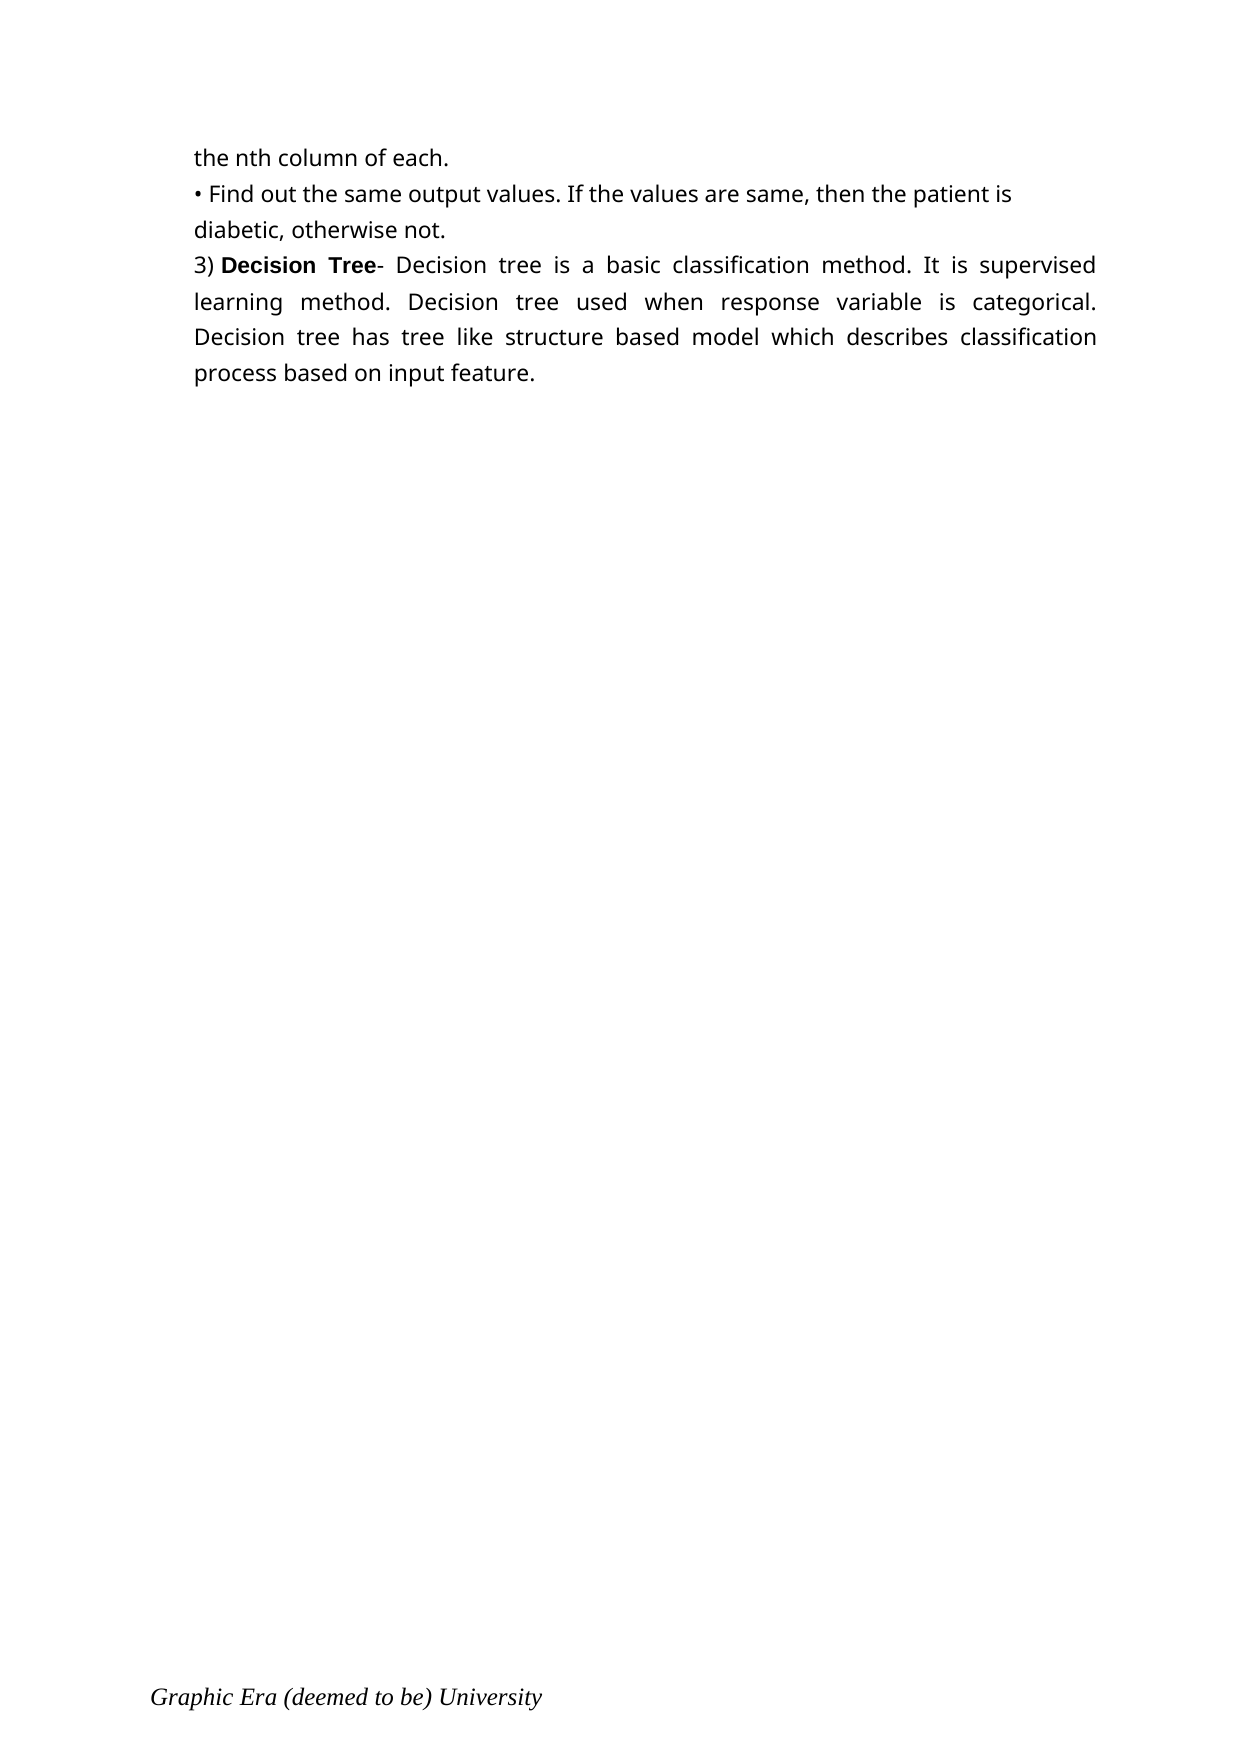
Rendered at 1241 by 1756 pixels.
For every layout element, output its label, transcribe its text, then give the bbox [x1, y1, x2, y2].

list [194, 142, 1076, 173]
list Find out the same output values. If the values are same, then the patient is diabetic, otherwise not. [194, 178, 1058, 245]
list Decision Tree- Decision tree is a basic classification method. It is supervised learning method. Decision tree used when response variable is categorical. Decision tree has tree like structure based model which describes classification process based on input feature. [194, 249, 1097, 388]
